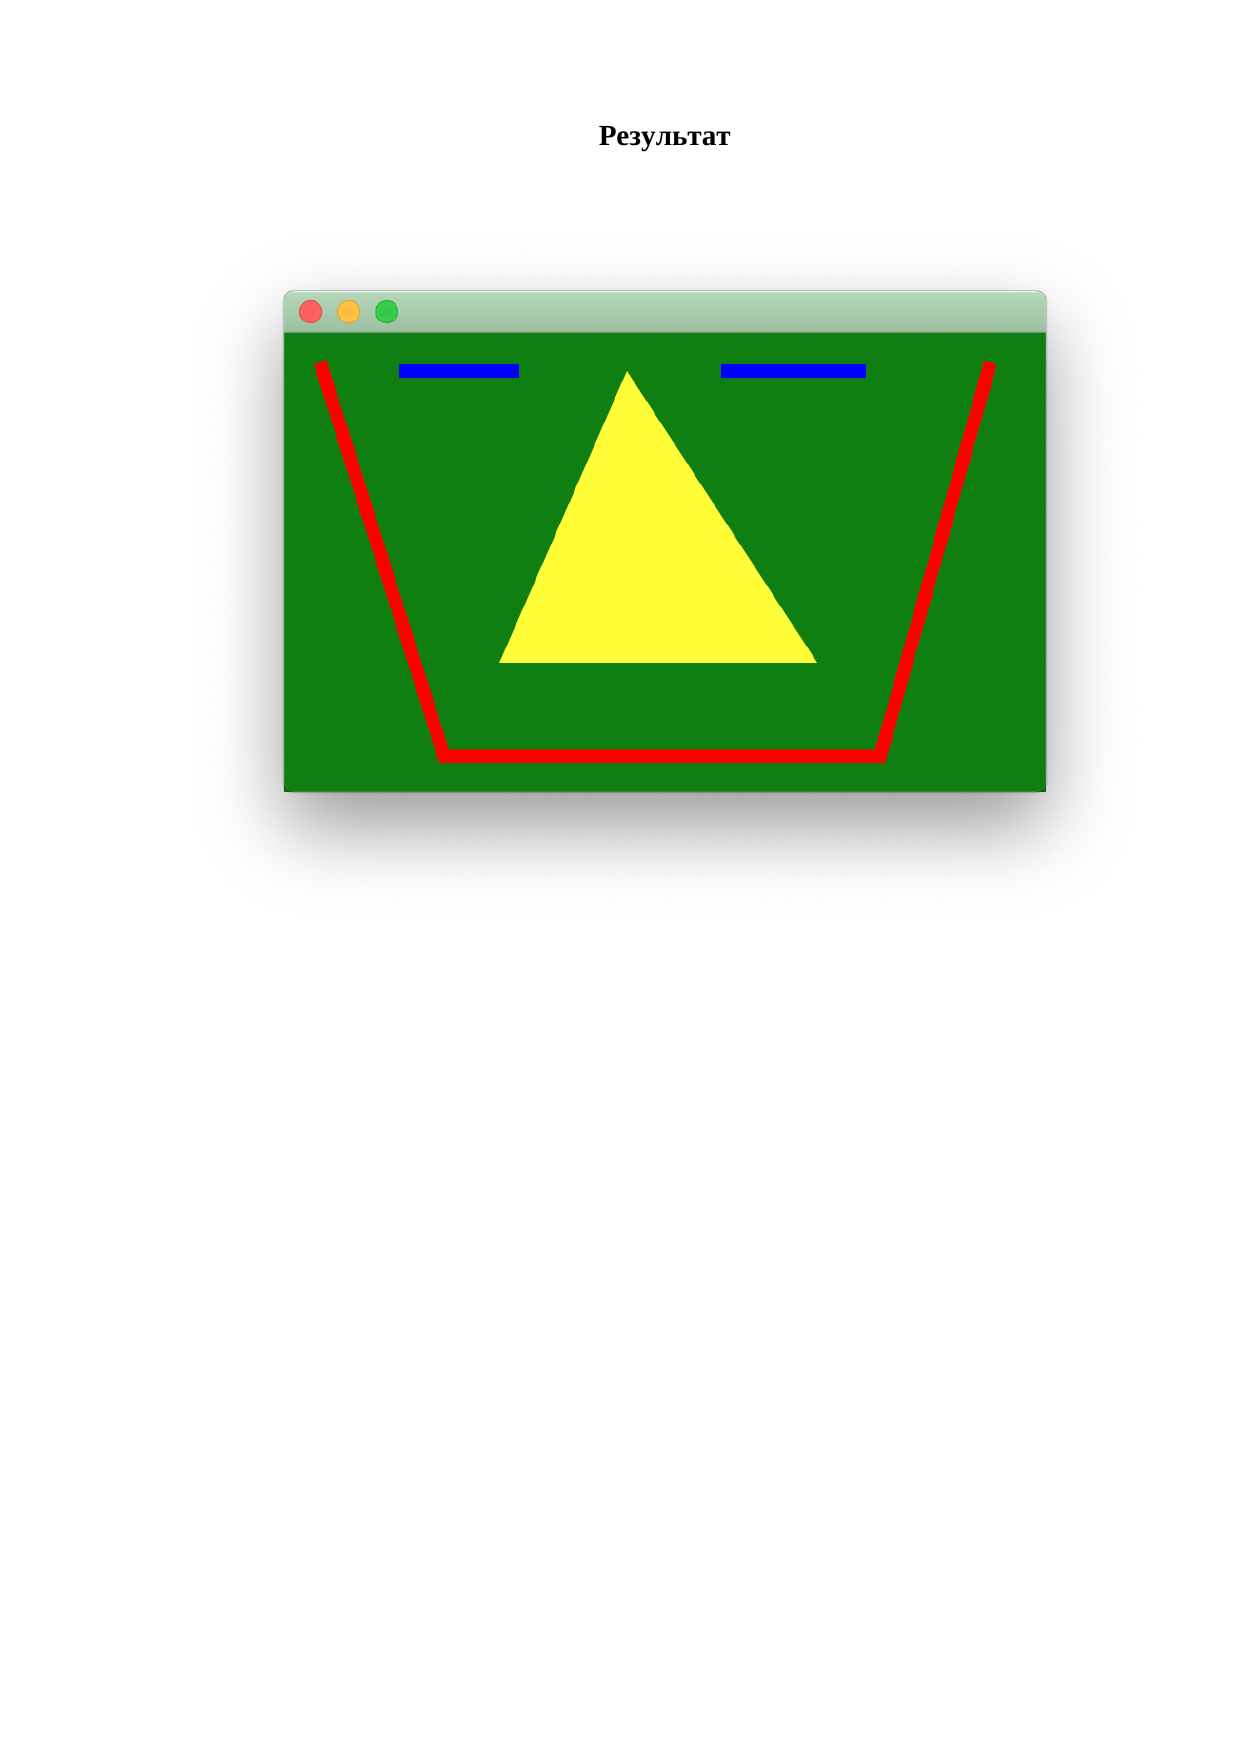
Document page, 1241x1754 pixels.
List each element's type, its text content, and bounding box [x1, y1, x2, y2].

text Результат [177, 118, 1152, 152]
picture [177, 218, 1152, 933]
